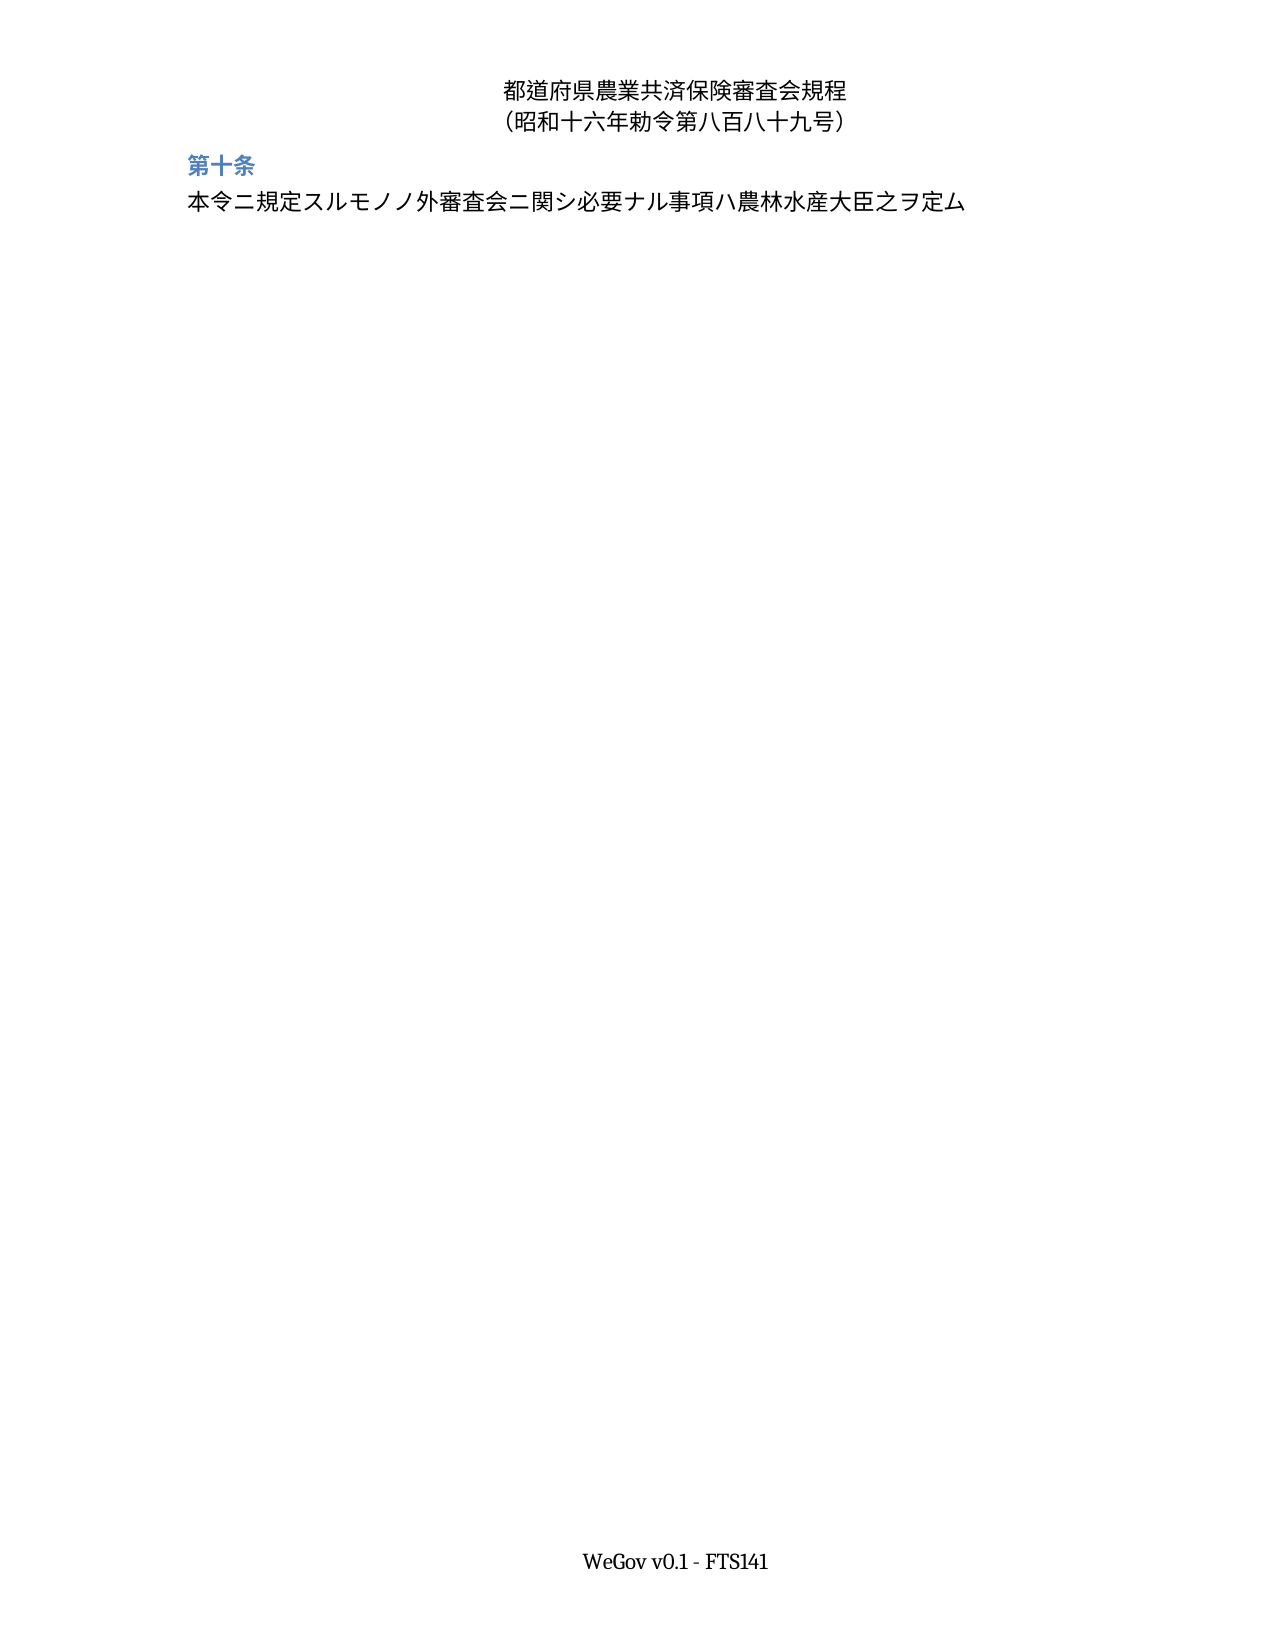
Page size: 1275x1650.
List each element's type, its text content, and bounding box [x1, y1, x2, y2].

subtitle 第十条 [187, 150, 1087, 181]
text 本令ニ規定スルモノノ外審査会ニ関シ必要ナル事項ハ農林水産大臣之ヲ定ム [187, 186, 1087, 217]
